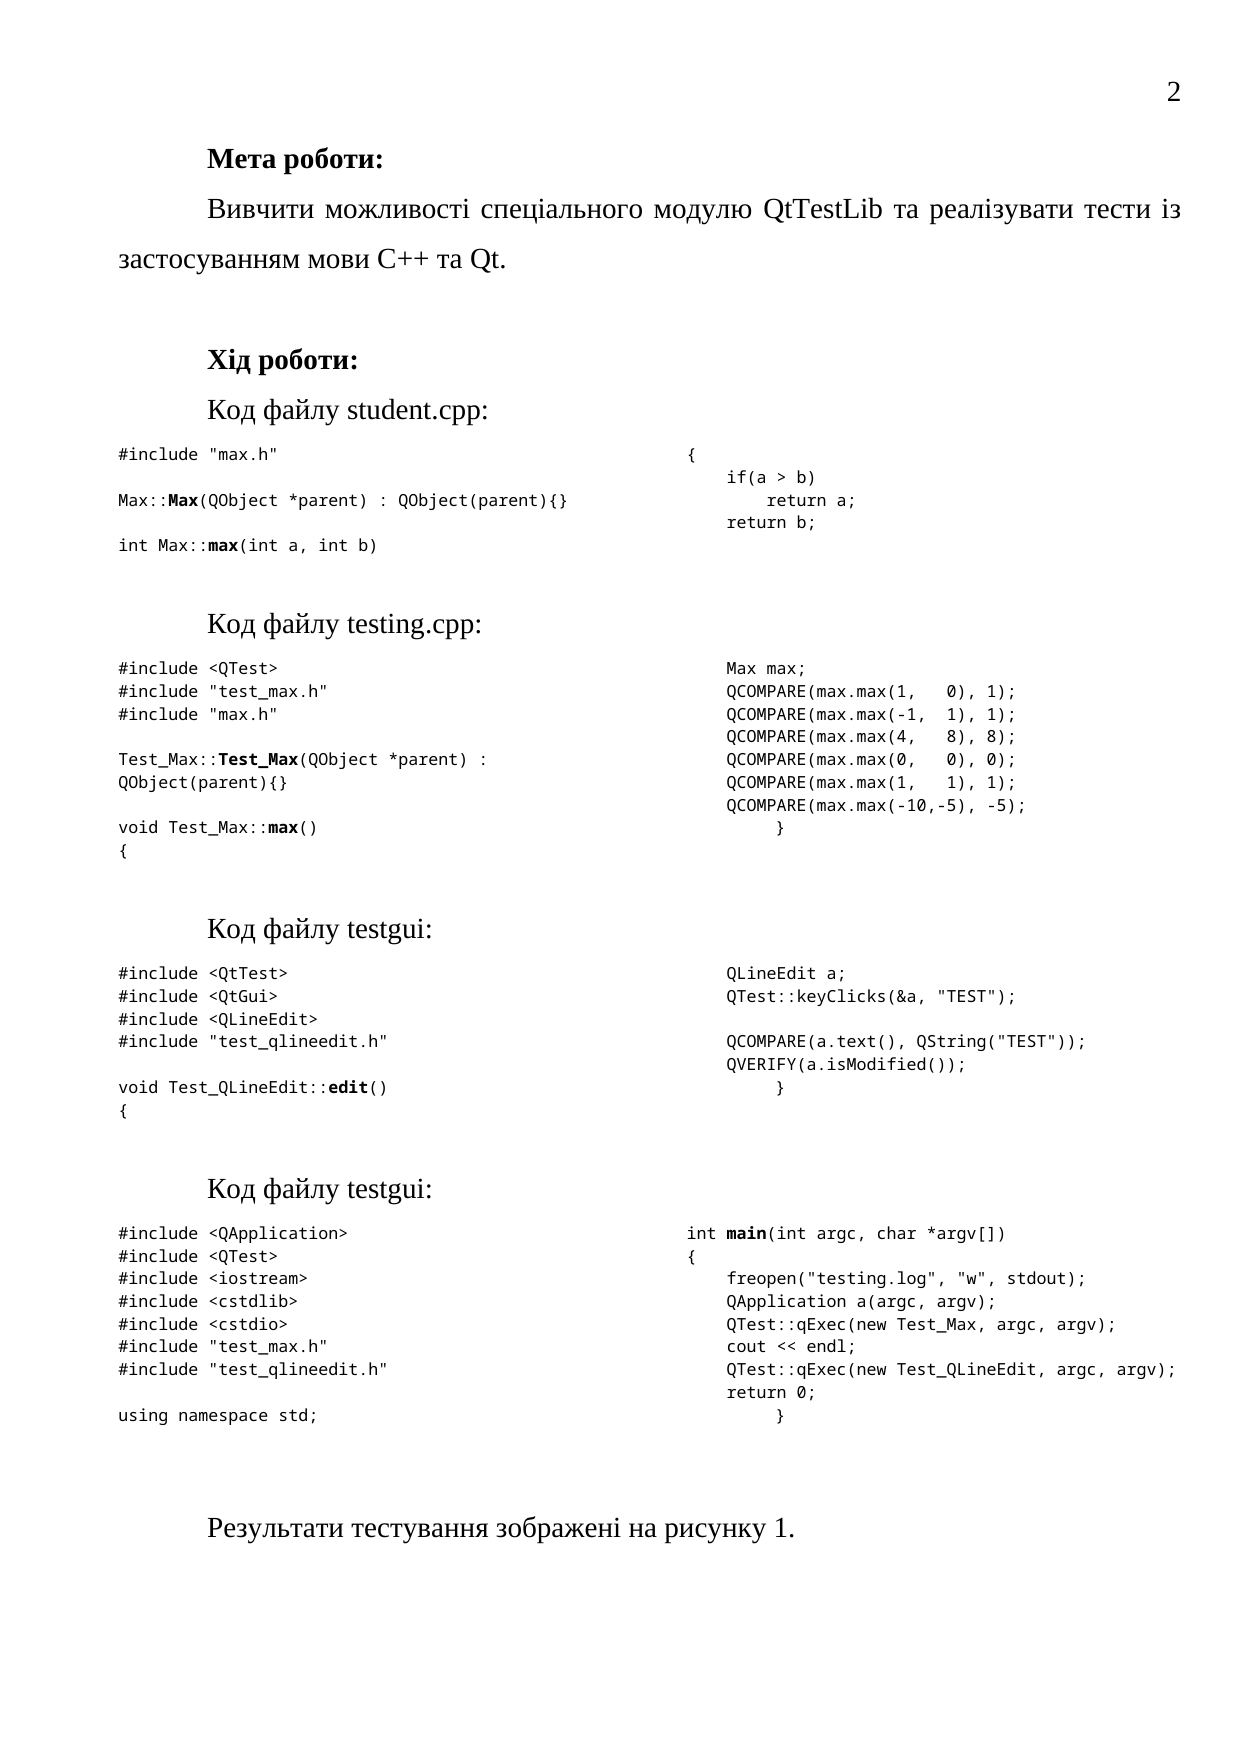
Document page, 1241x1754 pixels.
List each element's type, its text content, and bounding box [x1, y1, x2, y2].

text int main(int argc, char *argv[]) [686, 1222, 1181, 1244]
text Код файлу student.cpp: [118, 392, 1181, 426]
text #include "test_max.h" [118, 680, 613, 702]
text QCOMPARE(max.max(-10,-5), -5); [686, 793, 1181, 816]
text QCOMPARE(max.max(0, 0), 0); [686, 748, 1181, 771]
text #include <QLineEdit> [118, 1007, 613, 1030]
text QTest::qExec(new Test_QLineEdit, argc, argv); [686, 1358, 1181, 1381]
text QApplication a(argc, argv); [686, 1290, 1181, 1312]
text void Test_Max::max() [118, 816, 613, 839]
text void Test_QLineEdit::edit() [118, 1076, 613, 1098]
text #include <QtGui> [118, 985, 613, 1007]
text Код файлу testgui: [118, 1171, 1181, 1205]
text Вивчити можливості спеціального модулю QtTestLib та реалізувати тести із застосуванням мови С++ та Qt. [118, 191, 1181, 275]
text Max max; [686, 657, 1181, 680]
text using namespace std; [118, 1403, 613, 1426]
text #include <QtTest> [118, 962, 613, 985]
text QTest::keyClicks(&a, "TEST"); [686, 985, 1181, 1007]
text #include "test_max.h" [118, 1335, 613, 1358]
text if(a > b) [686, 466, 1181, 488]
text QCOMPARE(max.max(1, 1), 1); [686, 771, 1181, 793]
text #include <cstdlib> [118, 1290, 613, 1312]
text #include "max.h" [118, 443, 613, 466]
text #include <QTest> [118, 1244, 613, 1267]
text Код файлу testing.cpp: [118, 607, 1181, 640]
subtitle } [686, 1076, 1181, 1098]
text return 0; [686, 1381, 1181, 1403]
subtitle Хід роботи: [118, 342, 1181, 376]
text Код файлу testgui: [118, 912, 1181, 945]
text QTest::qExec(new Test_Max, argc, argv); [686, 1312, 1181, 1335]
text QCOMPARE(max.max(-1, 1), 1); [686, 702, 1181, 725]
text { [118, 839, 613, 861]
text { [686, 443, 1181, 466]
text return b; [686, 511, 1181, 534]
text cout << endl; [686, 1335, 1181, 1358]
text QVERIFY(a.isModified()); [686, 1053, 1181, 1076]
text { [118, 1098, 613, 1121]
text #include <cstdio> [118, 1312, 613, 1335]
text Результати тестування зображені на рисунку 1. [118, 1510, 1181, 1544]
subtitle Мета роботи: [118, 141, 1181, 174]
text QCOMPARE(max.max(4, 8), 8); [686, 725, 1181, 748]
text return a; [686, 488, 1181, 511]
text } [686, 1403, 1181, 1426]
text int Max::max(int a, int b) [118, 534, 613, 556]
text #include <iostream> [118, 1267, 613, 1290]
subtitle } [686, 816, 1181, 839]
text Max::Max(QObject *parent) : QObject(parent){} [118, 488, 613, 511]
text #include <QTest> [118, 657, 613, 680]
text { [686, 1244, 1181, 1267]
text #include <QApplication> [118, 1222, 613, 1244]
text #include "test_qlineedit.h" [118, 1358, 613, 1381]
text Test_Max::Test_Max(QObject *parent) : QObject(parent){} [118, 748, 613, 793]
text QCOMPARE(a.text(), QString("TEST")); [686, 1030, 1181, 1053]
text #include "test_qlineedit.h" [118, 1030, 613, 1053]
text QCOMPARE(max.max(1, 0), 1); [686, 680, 1181, 702]
text QLineEdit a; [686, 962, 1181, 985]
text freopen("testing.log", "w", stdout); [686, 1267, 1181, 1290]
text #include "max.h" [118, 702, 613, 725]
